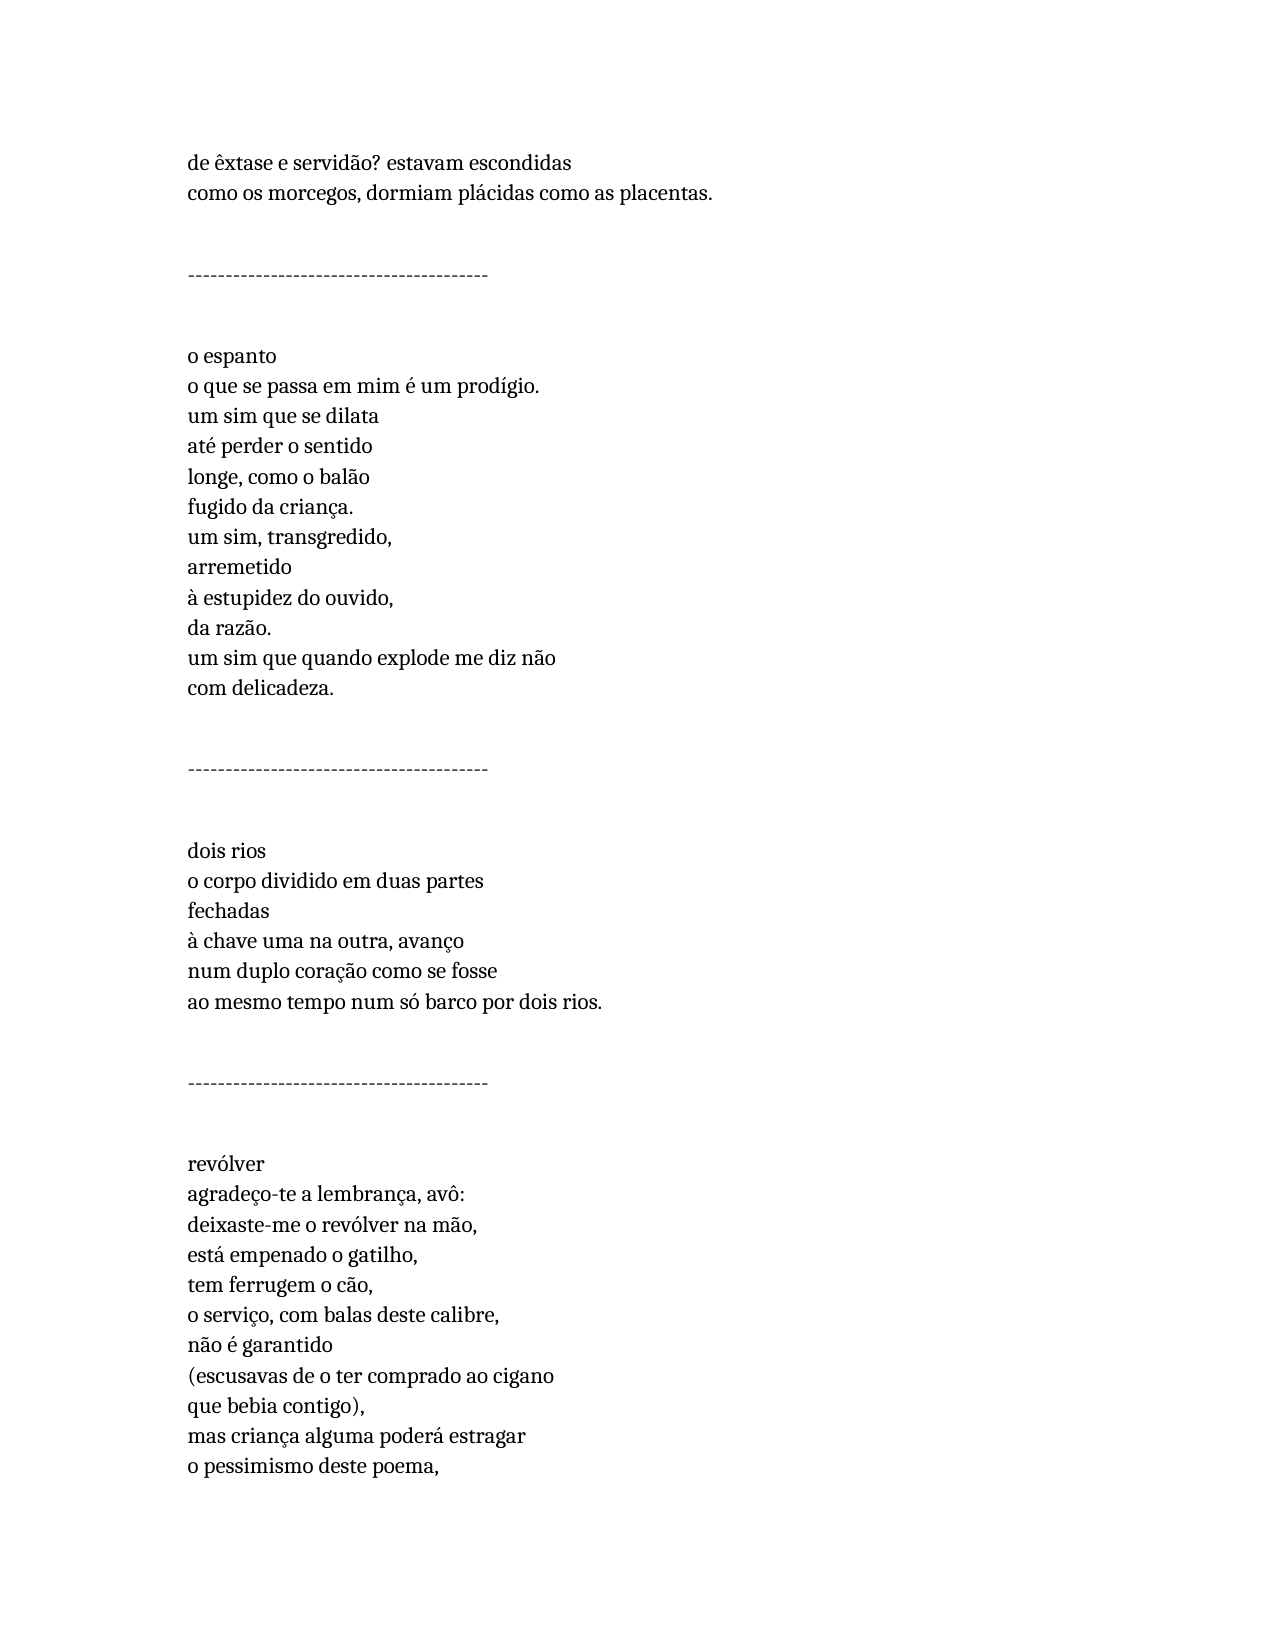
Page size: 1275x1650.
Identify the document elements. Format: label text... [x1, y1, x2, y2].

text ---------------------------------------- [187, 1039, 1087, 1126]
text ---------------------------------------- [187, 726, 1087, 813]
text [187, 150, 1087, 207]
text dois rios o corpo dividido em duas partes fechadas à chave uma na outra, avanço num duplo coração como se fosse ao mesmo tempo num só barco por dois rios. [187, 837, 1087, 1015]
text ---------------------------------------- [187, 231, 1087, 318]
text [187, 1151, 1087, 1479]
text o espanto o que se passa em mim é um prodígio. um sim que se dilata até perder o sentido longe, como o balão fugido da criança. um sim, transgredido, arremetido à estupidez do ouvido, da razão. um sim que quando explode me diz não com delicadeza. [187, 343, 1087, 701]
